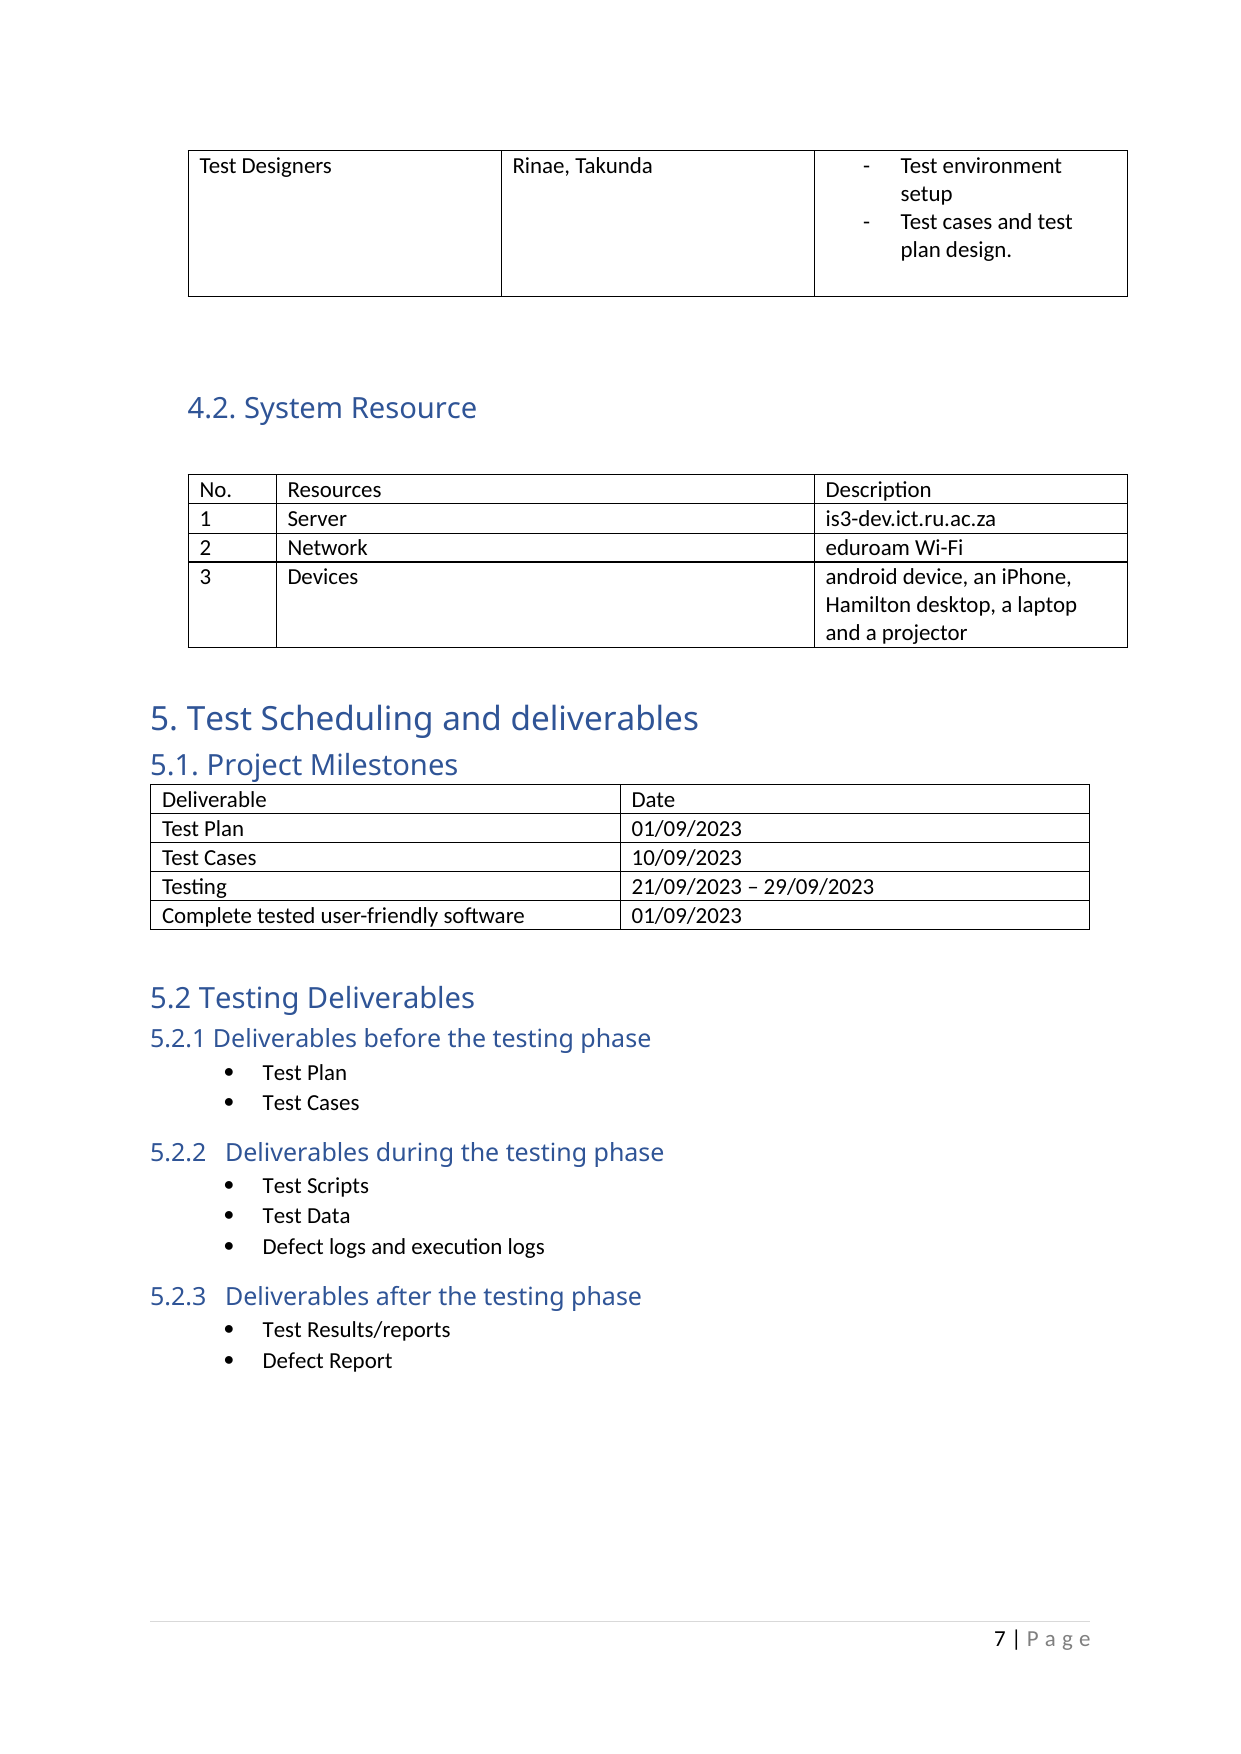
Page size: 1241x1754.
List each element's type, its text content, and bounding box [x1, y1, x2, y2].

table_cell Testing [151, 872, 620, 900]
list Test Data [225, 1202, 1090, 1230]
table_cell Test Designers [189, 151, 501, 296]
list Defect Report [225, 1346, 1090, 1374]
table_cell Complete tested user-friendly software [151, 901, 620, 929]
table_header Deliverable [151, 785, 620, 813]
table_cell Devices [277, 563, 814, 647]
table_cell 01/09/2023 [621, 814, 1089, 842]
list Test Cases [225, 1088, 1090, 1116]
table_cell 2 [189, 534, 276, 561]
table_header Resources [277, 475, 814, 503]
table_cell Test Cases [151, 843, 620, 871]
subtitle Deliverables after the testing phase [150, 1279, 1090, 1313]
subtitle 5. Test Scheduling and deliverables [150, 694, 1090, 740]
subtitle Deliverables during the testing phase [150, 1135, 1090, 1169]
table_cell 1 [189, 504, 276, 532]
list Test Scripts [225, 1171, 1090, 1199]
table_header Description [815, 475, 1127, 503]
subtitle 5.2.1 Deliverables before the testing phase [150, 1021, 1090, 1055]
list Defect logs and execution logs [225, 1232, 1090, 1260]
table_cell Test Plan [151, 814, 620, 842]
list Test Results/reports [225, 1316, 1090, 1343]
table_cell 3 [189, 563, 276, 647]
table_cell 10/09/2023 [621, 843, 1089, 871]
list Test Plan [225, 1058, 1090, 1086]
subtitle 5.1. Project Milestones [150, 744, 1090, 784]
subtitle 4.2. System Resource [187, 388, 1090, 427]
table_cell Test environment setup Test cases and test plan design. [815, 151, 1127, 296]
subtitle 5.2 Testing Deliverables [150, 977, 1090, 1017]
table_header Date [621, 785, 1089, 813]
table_cell Rinae, Takunda [502, 151, 814, 296]
table_cell Network [277, 534, 814, 561]
table_cell 01/09/2023 [621, 901, 1089, 929]
table_header No. [189, 475, 276, 503]
table_cell Server [277, 504, 814, 532]
table_cell android device, an iPhone, Hamilton desktop, a laptop and a projector [815, 563, 1127, 647]
table_cell is3-dev.ict.ru.ac.za [815, 504, 1127, 532]
table_cell eduroam Wi-Fi [815, 534, 1127, 561]
table_cell 21/09/2023 – 29/09/2023 [621, 872, 1089, 900]
